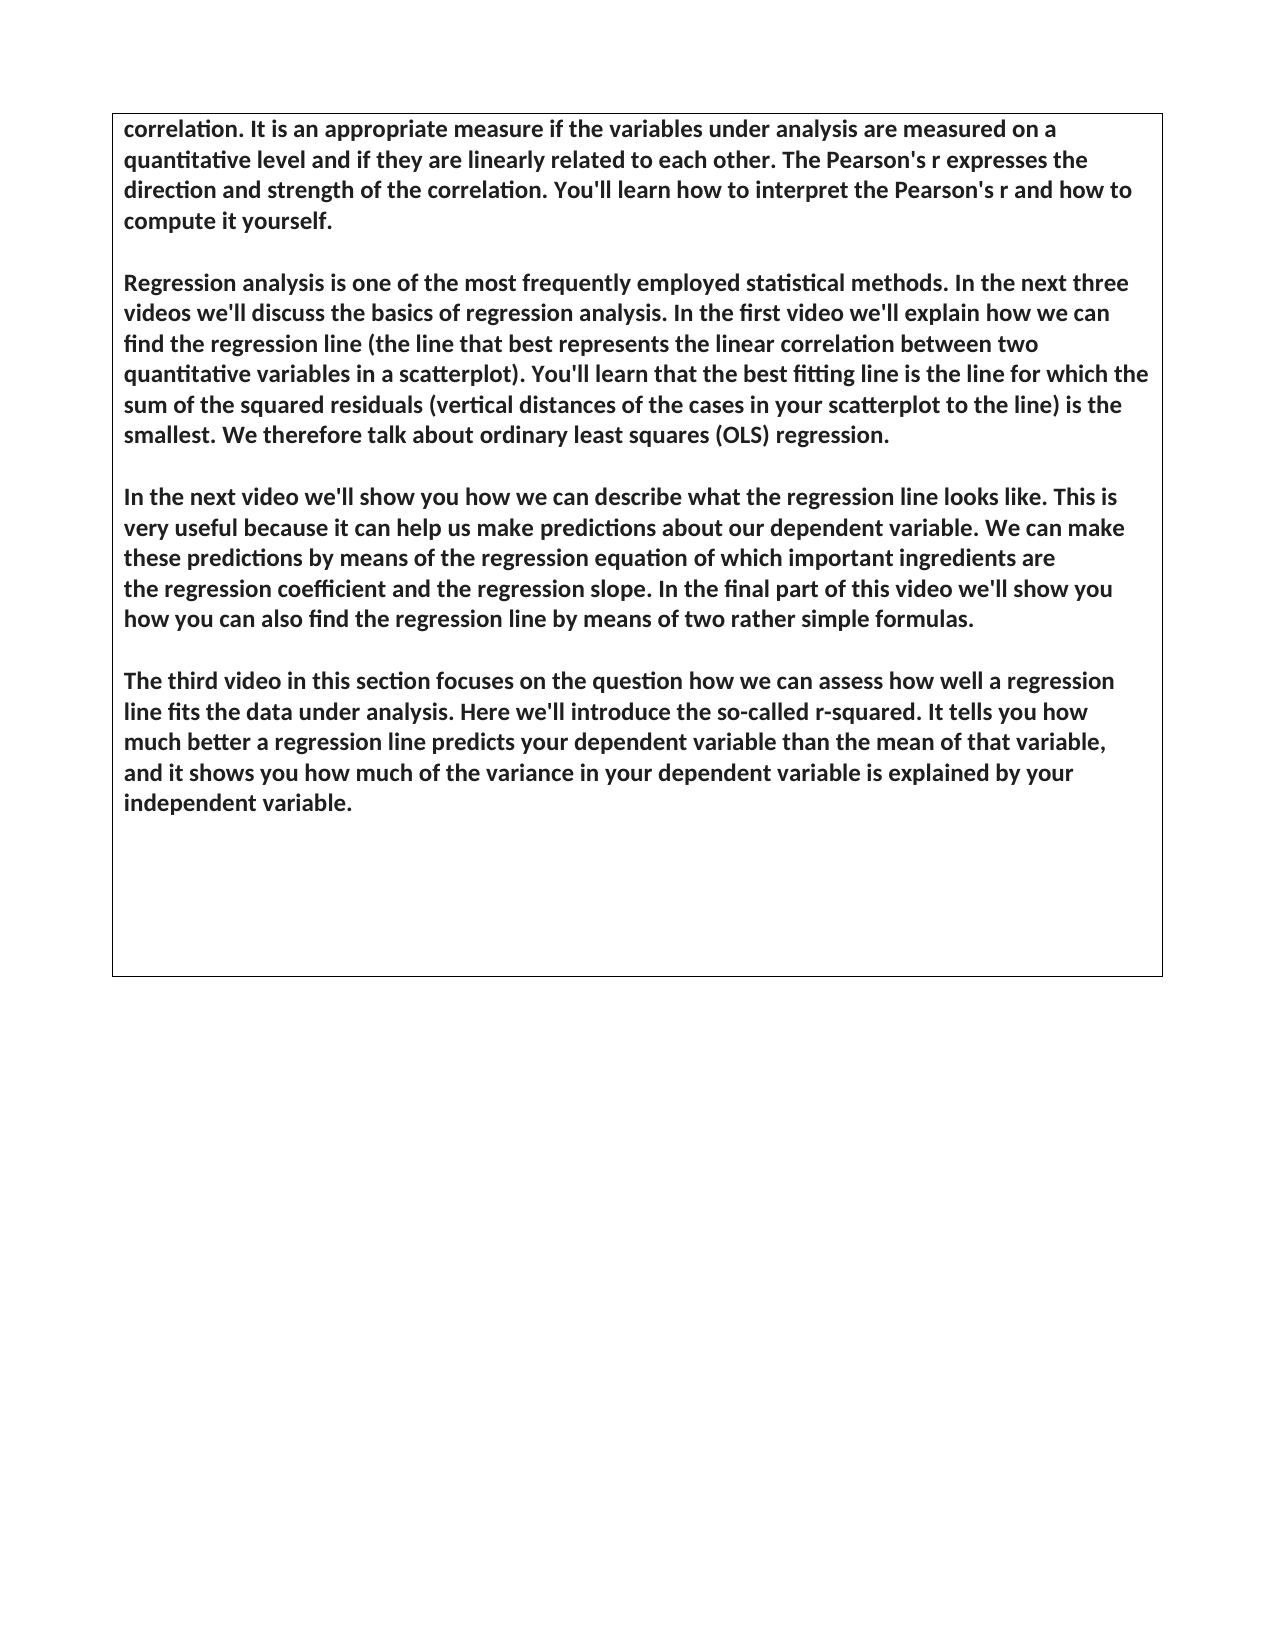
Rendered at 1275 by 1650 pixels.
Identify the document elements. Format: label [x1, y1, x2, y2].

table_header [113, 114, 1162, 976]
